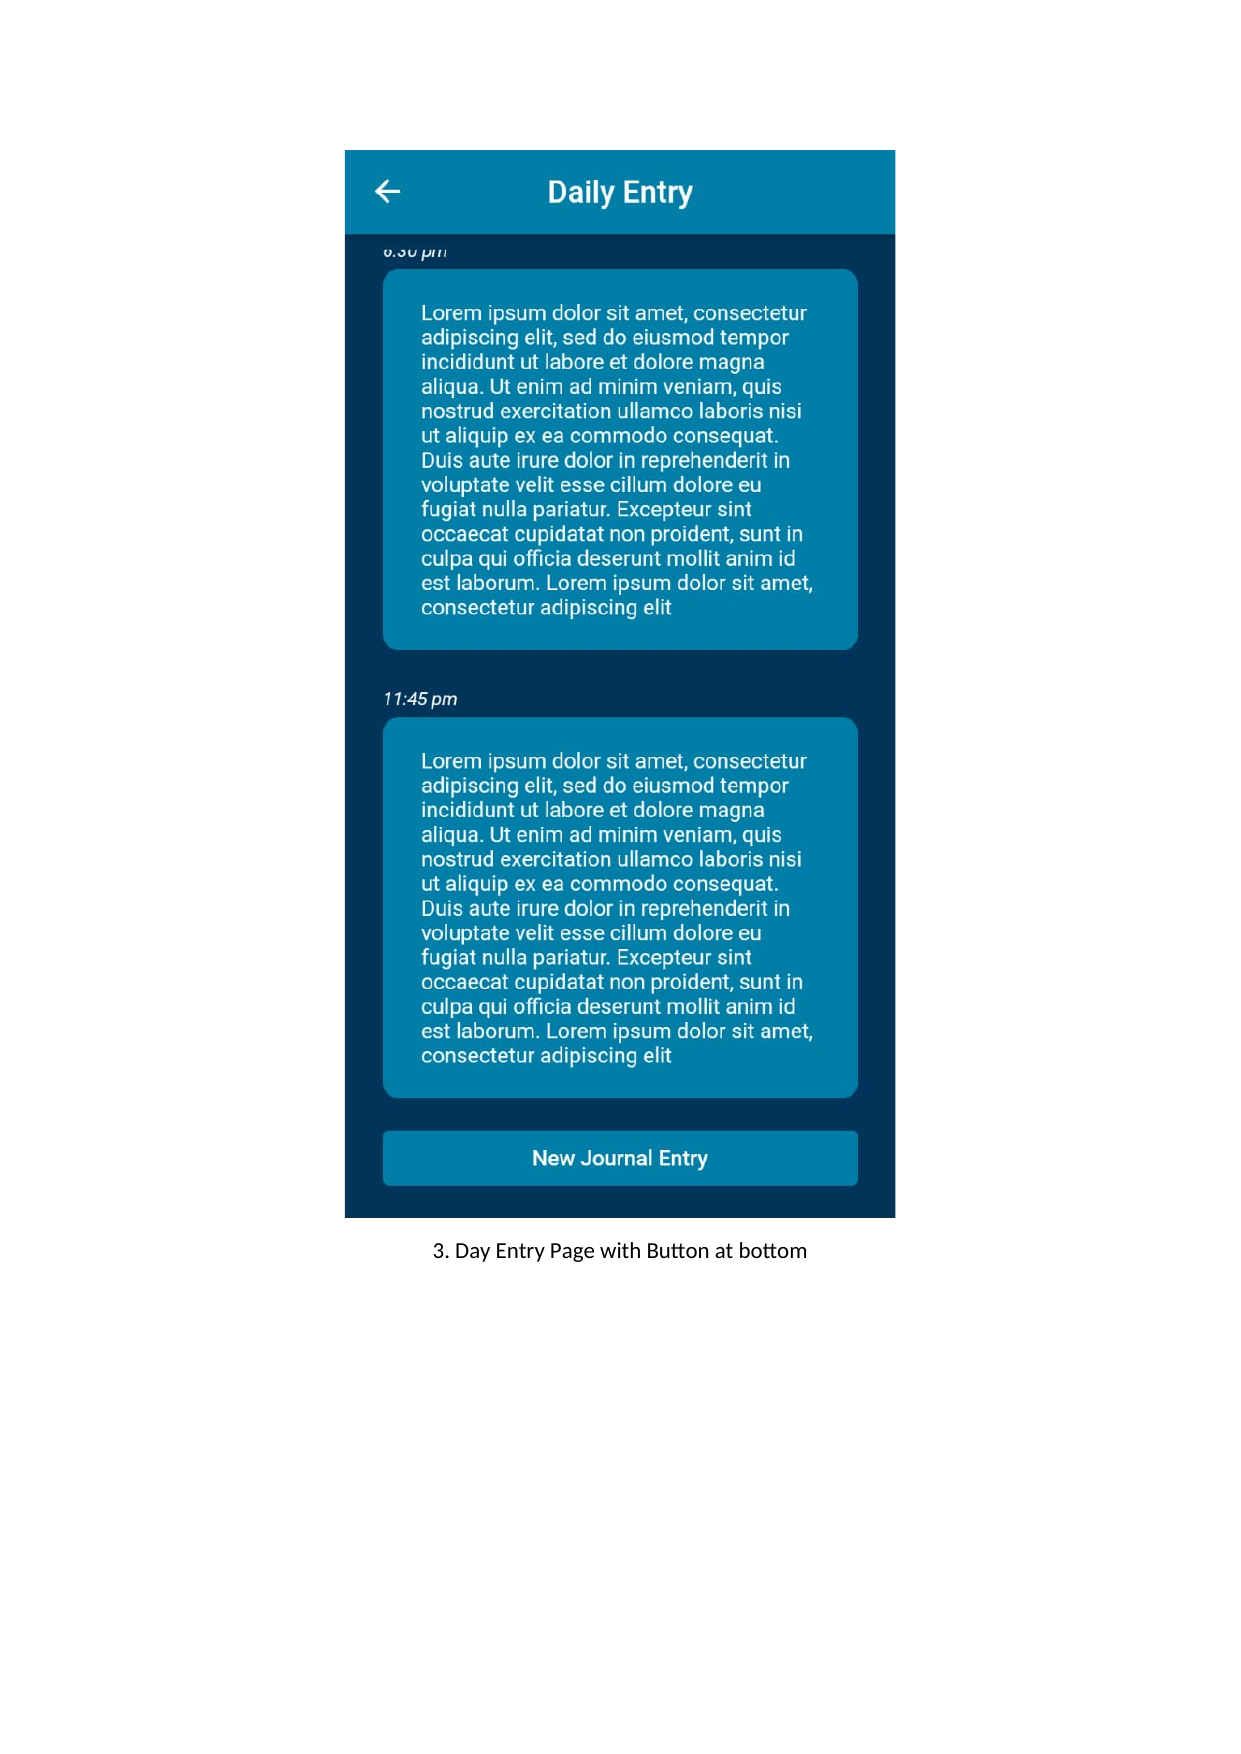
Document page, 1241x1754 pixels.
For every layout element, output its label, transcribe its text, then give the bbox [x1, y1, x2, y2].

picture [375, 180, 400, 203]
text 3. Day Entry Page with Button at bottom [150, 1236, 1090, 1264]
picture [624, 180, 655, 203]
picture [586, 181, 590, 203]
picture [569, 186, 583, 203]
picture [593, 180, 599, 203]
picture [601, 186, 615, 209]
picture [657, 181, 692, 209]
picture [549, 180, 566, 203]
picture [344, 236, 896, 1218]
